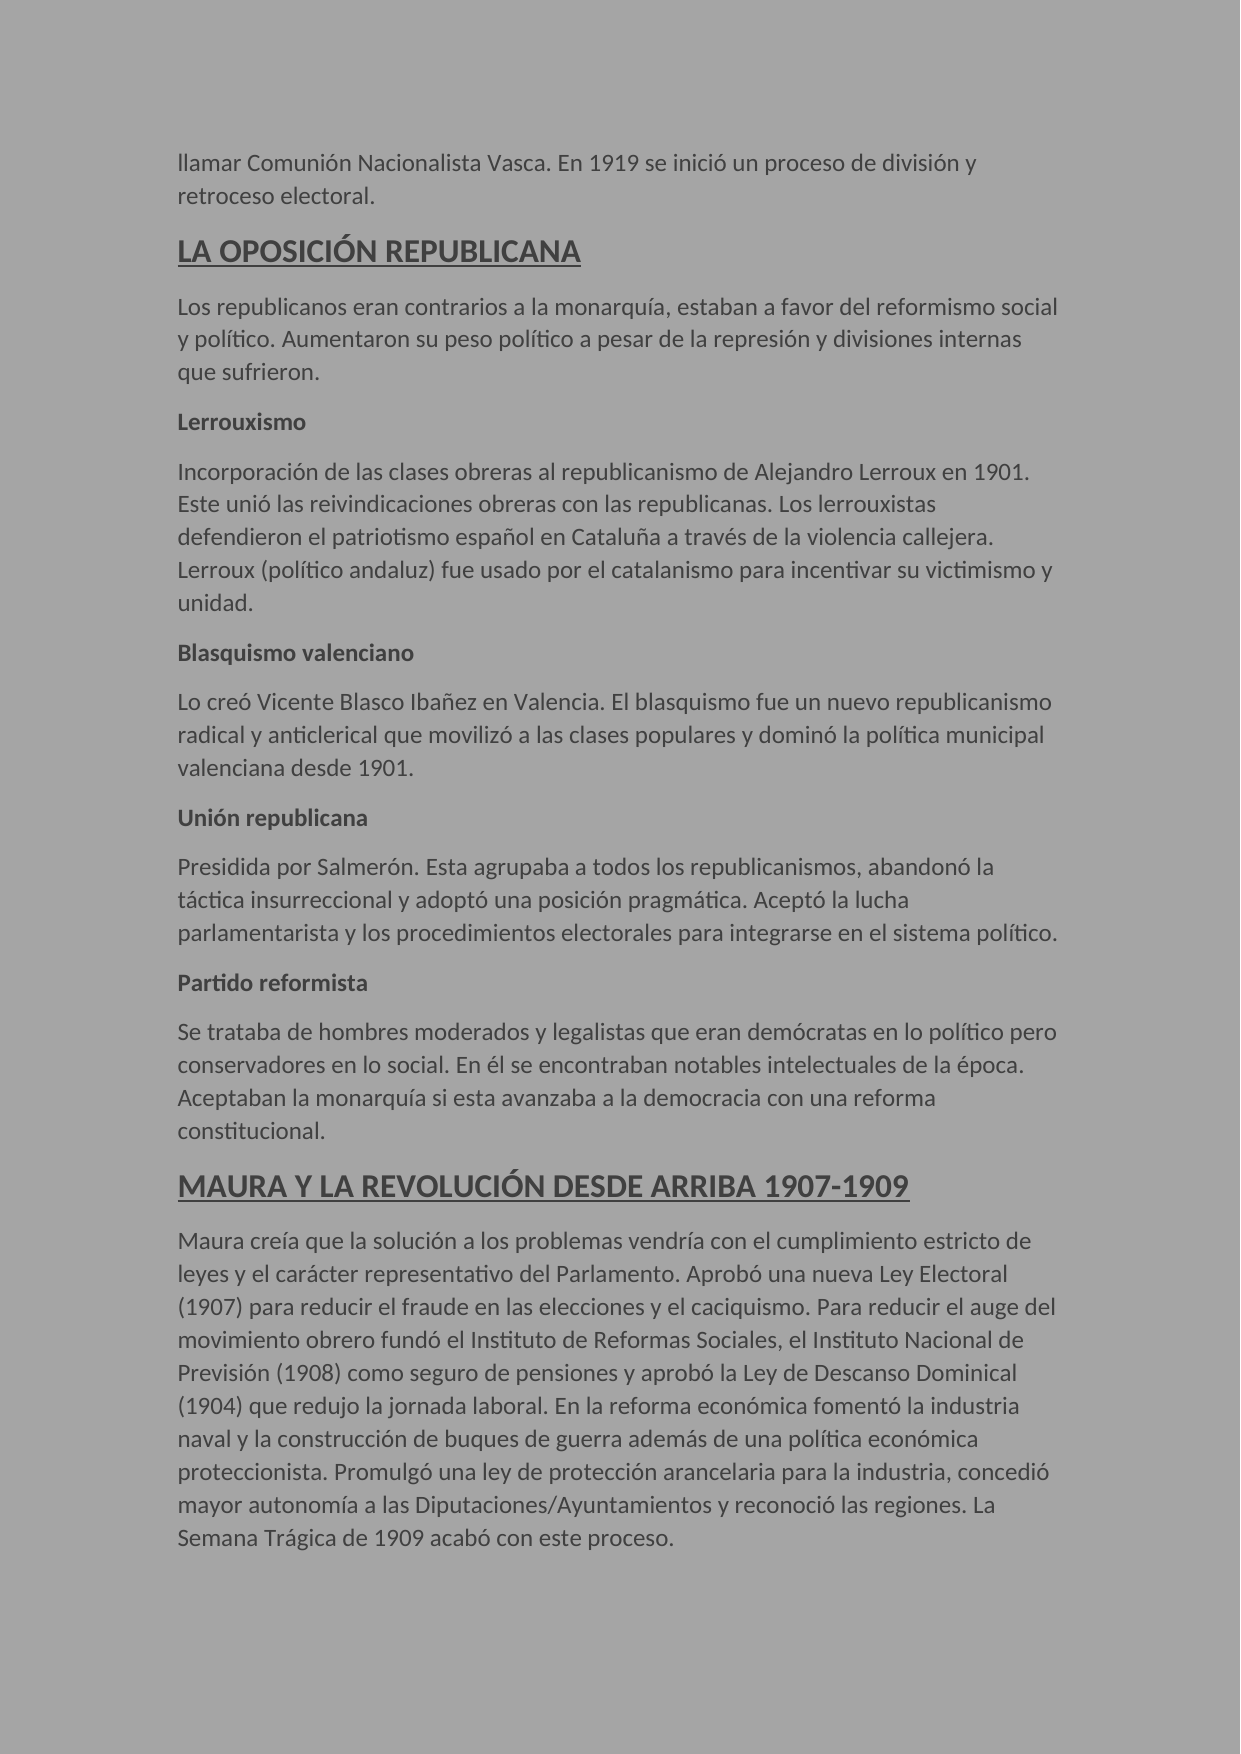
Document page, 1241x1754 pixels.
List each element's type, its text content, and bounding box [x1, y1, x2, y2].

text MAURA Y LA REVOLUCIÓN DESDE ARRIBA 1907-1909 [177, 1165, 1063, 1206]
text Incorporación de las clases obreras al republicanismo de Alejandro Lerroux en 1901. Este unió las reivindicaciones obreras con las republicanas. Los lerrouxistas defendieron el patriotismo español en Cataluña a través de la violencia callejera. Lerroux (político andaluz) fue usado por el catalanismo para incentivar su victimismo y unidad. [177, 456, 1063, 618]
text Presidida por Salmerón. Esta agrupaba a todos los republicanismos, abandonó la táctica insurreccional y adoptó una posición pragmática. Aceptó la lucha parlamentarista y los procedimientos electorales para integrarse en el sistema político. [177, 852, 1063, 948]
text Partido reformista [177, 967, 1063, 997]
text Unión republicana [177, 802, 1063, 832]
text Blasquismo valenciano [177, 637, 1063, 667]
text Lerrouxismo [177, 406, 1063, 437]
text Maura creía que la solución a los problemas vendría con el cumplimiento estricto de leyes y el carácter representativo del Parlamento. Aprobó una nueva Ley Electoral (1907) para reducir el fraude en las elecciones y el caciquismo. Para reducir el auge del movimiento obrero fundó el Instituto de Reformas Sociales, el Instituto Nacional de Previsión (1908) como seguro de pensiones y aprobó la Ley de Descanso Dominical (1904) que redujo la jornada laboral. En la reforma económica fomentó la industria naval y la construcción de buques de guerra además de una política económica proteccionista. Promulgó una ley de protección arancelaria para la industria, concedió mayor autonomía a las Diputaciones/Ayuntamientos y reconoció las regiones. La Semana Trágica de 1909 acabó con este proceso. [177, 1226, 1063, 1552]
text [177, 148, 1063, 211]
text LA OPOSICIÓN REPUBLICANA [177, 230, 1063, 271]
text Lo creó Vicente Blasco Ibañez en Valencia. El blasquismo fue un nuevo republicanismo radical y anticlerical que movilizó a las clases populares y dominó la política municipal valenciana desde 1901. [177, 687, 1063, 783]
text Se trataba de hombres moderados y legalistas que eran demócratas en lo político pero conservadores en lo social. En él se encontraban notables intelectuales de la época. Aceptaban la monarquía si esta avanzaba a la democracia con una reforma constitucional. [177, 1017, 1063, 1146]
text Los republicanos eran contrarios a la monarquía, estaban a favor del reformismo social y político. Aumentaron su peso político a pesar de la represión y divisiones internas que sufrieron. [177, 291, 1063, 387]
